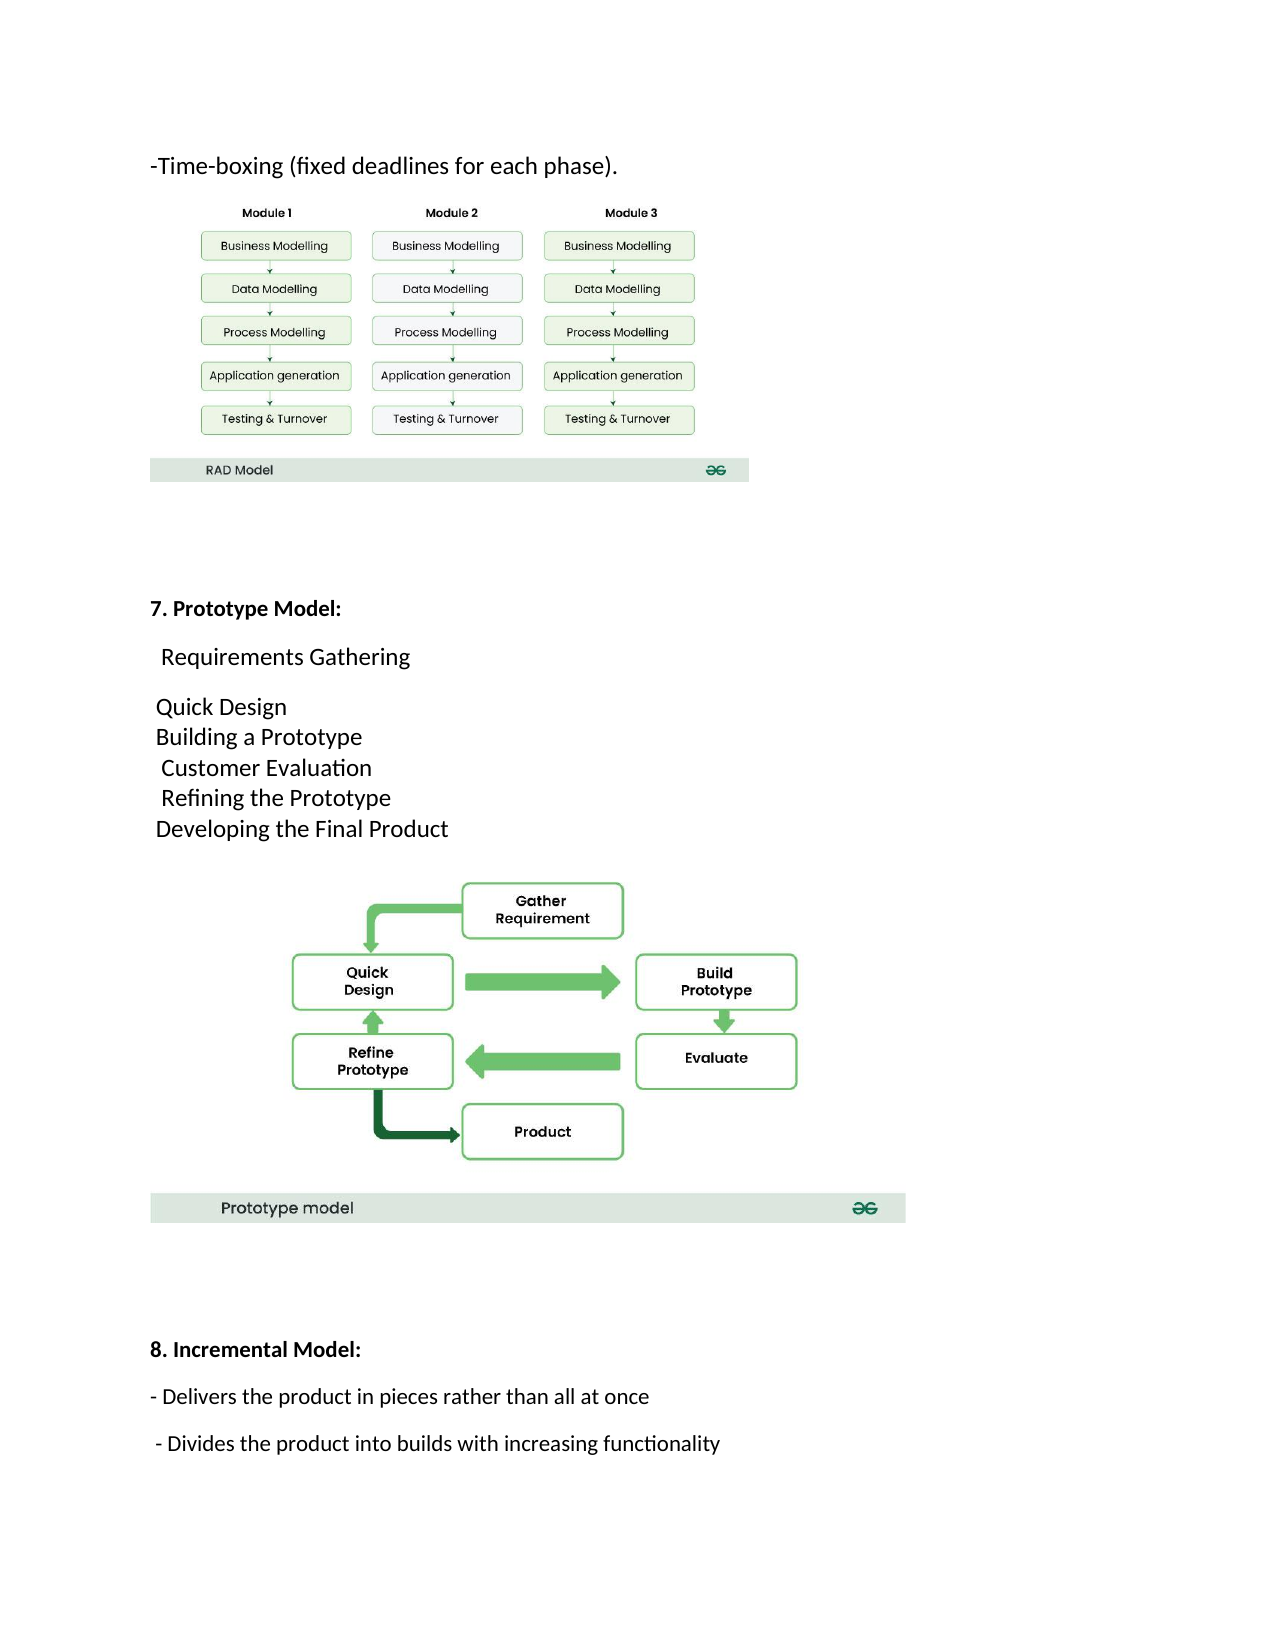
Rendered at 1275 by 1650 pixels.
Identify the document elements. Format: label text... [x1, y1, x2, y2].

text - Delivers the product in pieces rather than all at once [150, 1382, 1125, 1410]
text Customer Evaluation [150, 752, 1125, 782]
text 7. Prototype Model: [150, 594, 1125, 622]
text - Divides the product into builds with increasing functionality [150, 1429, 1125, 1457]
text Quick Design [150, 691, 1125, 721]
text Requirements Gathering [150, 641, 1125, 672]
text 8. Incremental Model: [150, 1335, 1125, 1363]
picture [150, 182, 749, 482]
text Building a Prototype [150, 721, 1125, 752]
text Refining the Prototype [150, 782, 1125, 813]
picture [150, 845, 906, 1223]
